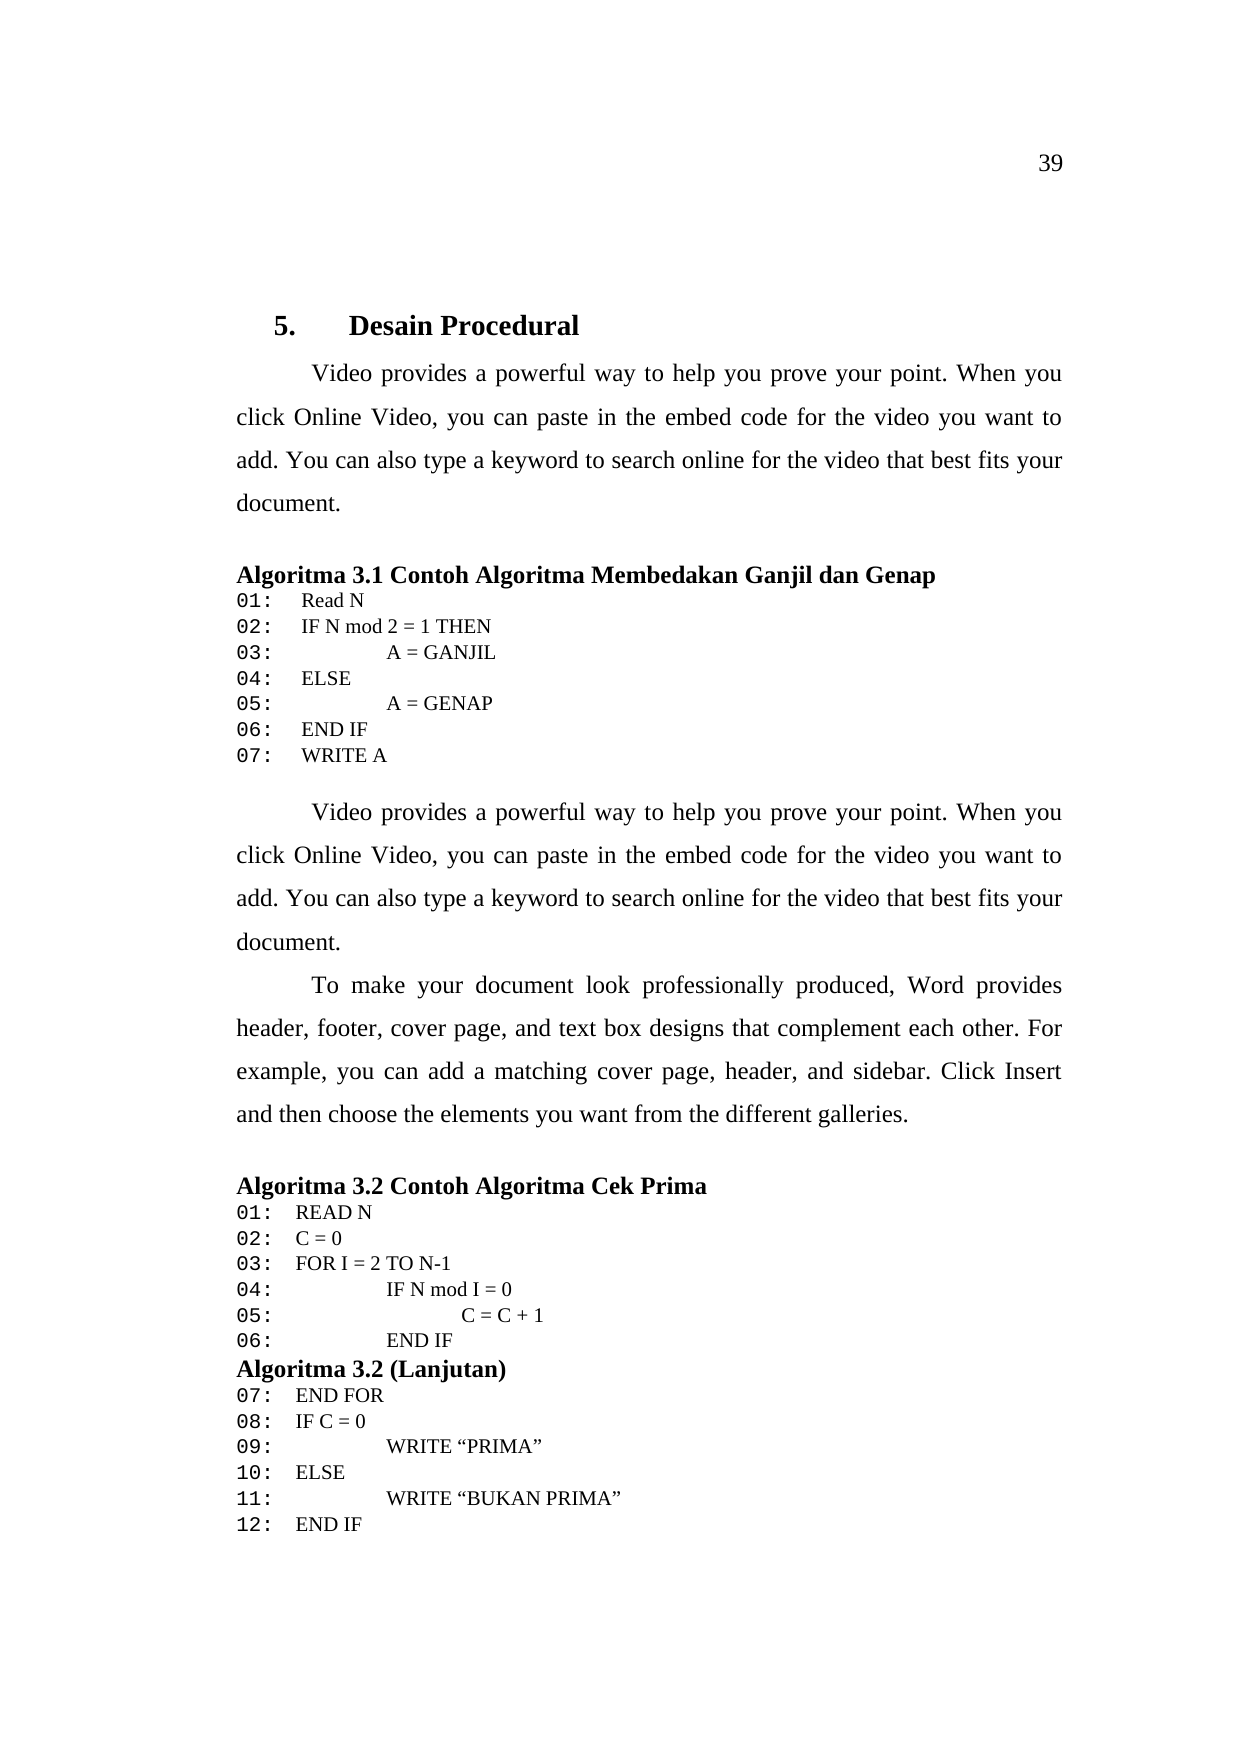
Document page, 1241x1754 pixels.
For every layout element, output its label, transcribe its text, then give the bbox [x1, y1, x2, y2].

list END IF [236, 1512, 1063, 1537]
text A = GANJIL [236, 640, 1063, 666]
list END IF [236, 1328, 1063, 1354]
list IF N mod I = 0 [236, 1277, 1063, 1303]
text END IF [236, 717, 1063, 743]
list C = 0 [236, 1226, 1063, 1251]
list WRITE “PRIMA” [236, 1434, 1063, 1460]
text IF N mod 2 = 1 THEN [236, 614, 1063, 640]
list Desain Procedural [274, 308, 1063, 342]
text ELSE [236, 666, 1063, 691]
list READ N [236, 1200, 1063, 1226]
list IF C = 0 [236, 1409, 1063, 1434]
text Algoritma 3.2 Contoh Algoritma Cek Prima [236, 1171, 1063, 1200]
text A = GENAP [236, 691, 1063, 717]
text Algoritma 3.1 Contoh Algoritma Membedakan Ganjil dan Genap [236, 560, 1063, 588]
list ELSE [236, 1460, 1063, 1486]
text Video provides a powerful way to help you prove your point. When you click Online Video, you can paste in the embed code for the video you want to add. You can also type a keyword to search online for the video that best fits your document. [236, 797, 1063, 955]
text Read N [236, 588, 1063, 614]
text To make your document look professionally produced, Word provides header, footer, cover page, and text box designs that complement each other. For example, you can add a matching cover page, header, and sidebar. Click Insert and then choose the elements you want from the different galleries. [236, 970, 1063, 1128]
text WRITE A [236, 743, 1063, 768]
text Video provides a powerful way to help you prove your point. When you click Online Video, you can paste in the embed code for the video you want to add. You can also type a keyword to search online for the video that best fits your document. [236, 358, 1063, 517]
text Algoritma 3.2 (Lanjutan) [236, 1354, 1063, 1383]
list C = C + 1 [236, 1303, 1063, 1328]
list WRITE “BUKAN PRIMA” [236, 1486, 1063, 1512]
list END FOR [236, 1383, 1063, 1409]
list FOR I = 2 TO N-1 [236, 1251, 1063, 1277]
